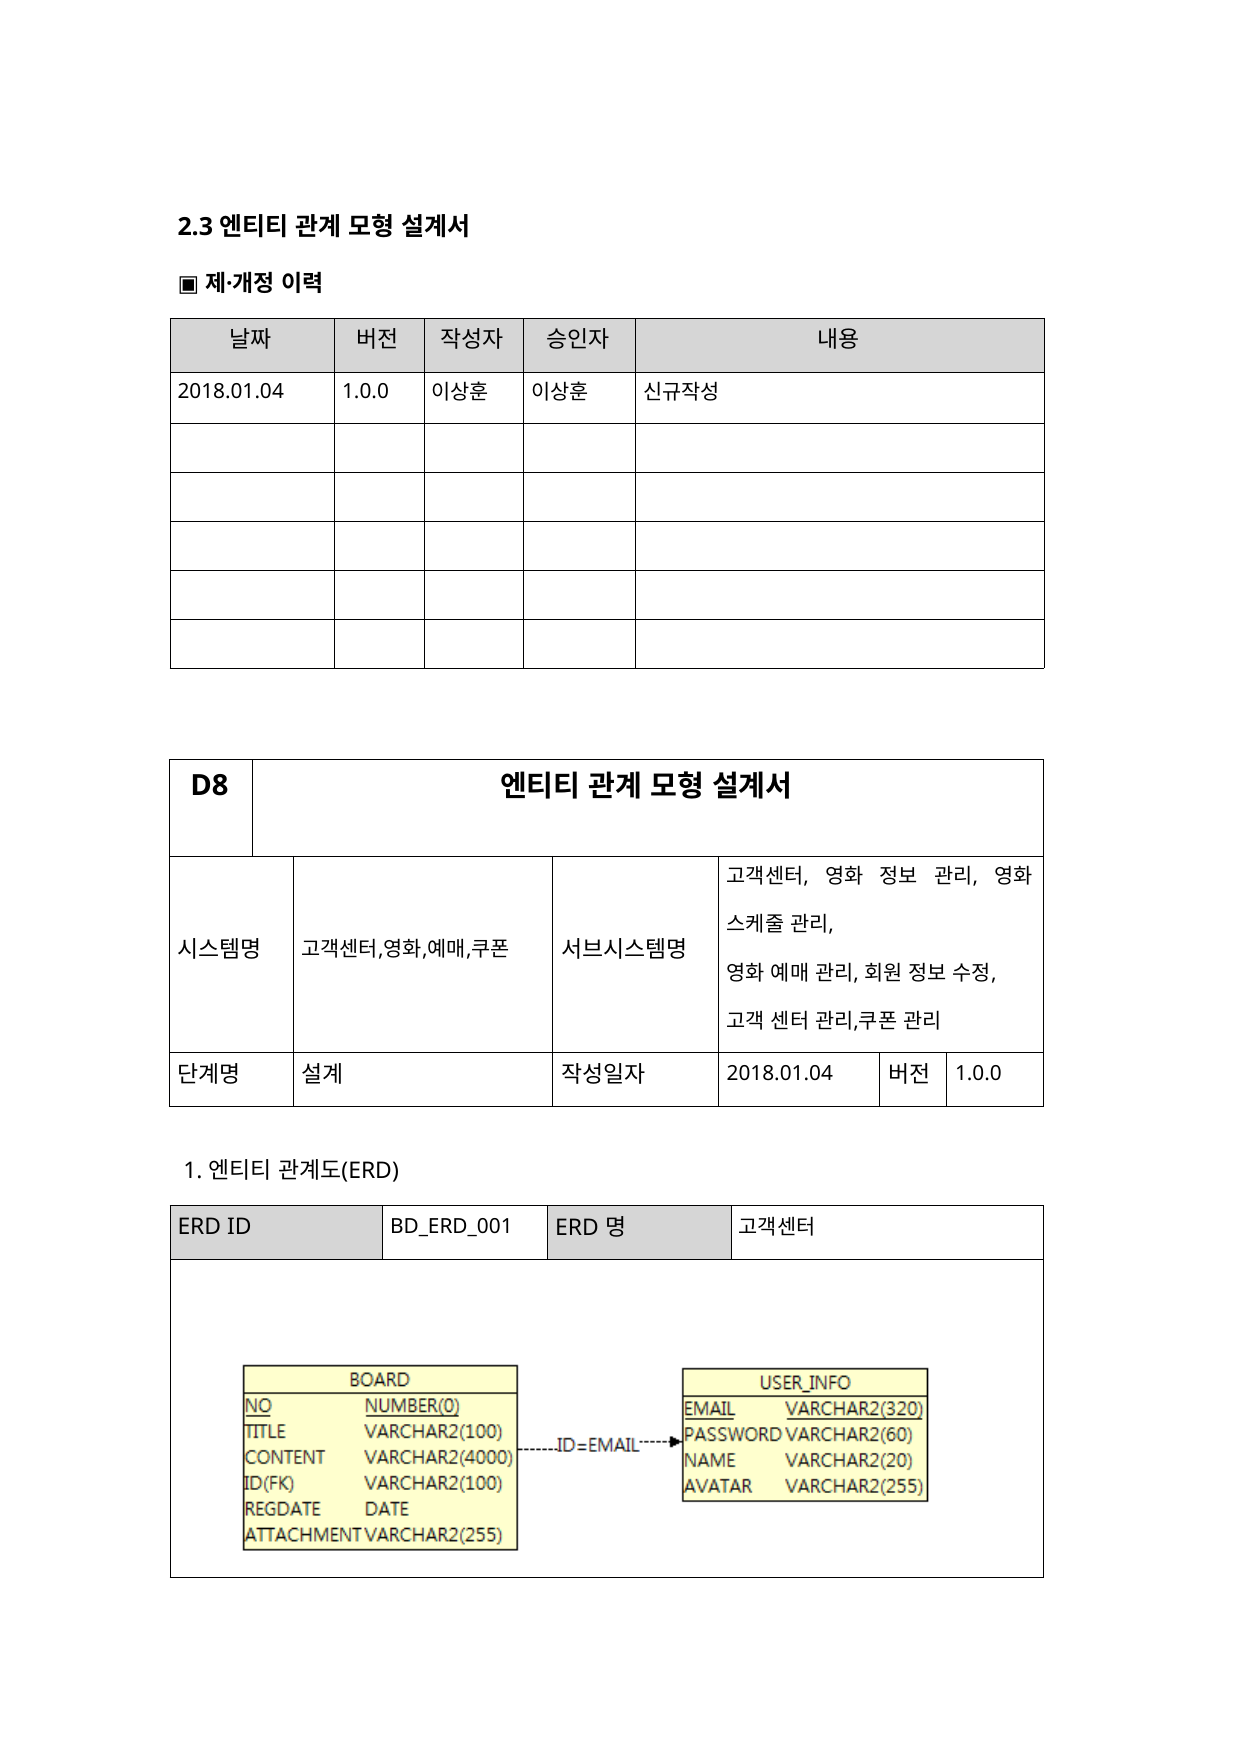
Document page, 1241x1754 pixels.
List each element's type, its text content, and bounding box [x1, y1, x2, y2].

table_cell [335, 522, 424, 570]
table_cell [425, 473, 523, 521]
table_cell [524, 473, 635, 521]
table_header BD_ERD_001 [383, 1206, 547, 1259]
table_cell [636, 620, 1044, 668]
table_header 고객센터 [732, 1206, 1043, 1259]
text 1. 엔티티 관계도(ERD) [177, 1152, 1063, 1185]
table_cell 신규작성 [636, 373, 1044, 423]
table_cell [636, 424, 1044, 472]
table_cell 버전 [880, 1053, 946, 1106]
table_cell 이상훈 [425, 373, 523, 423]
table_cell [425, 620, 523, 668]
table_cell 이상훈 [524, 373, 635, 423]
table_cell 고객센터, 영화 정보 관리, 영화 스케줄 관리, 영화 예매 관리, 회원 정보 수정, 고객 센터 관리,쿠폰 관리 [719, 857, 1043, 1052]
table_header D8 [170, 760, 252, 856]
table_cell [636, 571, 1044, 619]
table_cell [636, 473, 1044, 521]
table_header 엔티티 관계 모형 설계서 [253, 760, 1043, 856]
table_cell [524, 424, 635, 472]
table_cell 설계 [294, 1053, 552, 1106]
picture [228, 1350, 967, 1574]
table_header 승인자 [524, 319, 635, 372]
table_cell [425, 424, 523, 472]
table_header ERD ID [171, 1206, 382, 1259]
table_cell 시스템명 [170, 857, 293, 1052]
table_cell 2018.01.04 [171, 373, 334, 423]
table_cell 서브시스템명 [553, 857, 718, 1052]
table_cell [171, 424, 334, 472]
table_cell [524, 522, 635, 570]
table_header 버전 [335, 319, 424, 372]
table_cell [524, 571, 635, 619]
text 2.3 엔티티 관계 모형 설계서 [177, 207, 1063, 243]
table_cell [171, 473, 334, 521]
table_cell 고객센터,영화,예매,쿠폰 [294, 857, 552, 1052]
table_header ERD 명 [548, 1206, 731, 1259]
table_cell [335, 571, 424, 619]
text ▣ 제·개정 이력 [177, 264, 1063, 298]
table_cell [171, 620, 334, 668]
table_cell [524, 620, 635, 668]
table_cell [171, 1260, 1043, 1576]
table_header 작성자 [425, 319, 523, 372]
table_cell [335, 473, 424, 521]
table_header 내용 [636, 319, 1044, 372]
table_header 날짜 [171, 319, 334, 372]
table_cell 2018.01.04 [719, 1053, 879, 1106]
table_cell 1.0.0 [947, 1053, 1043, 1106]
table_cell 단계명 [170, 1053, 293, 1106]
table_cell 1.0.0 [335, 373, 424, 423]
table_cell [636, 522, 1044, 570]
table_cell [425, 571, 523, 619]
table_cell [335, 620, 424, 668]
table_cell [335, 424, 424, 472]
table_cell [171, 522, 334, 570]
table_cell [171, 571, 334, 619]
table_cell 작성일자 [553, 1053, 718, 1106]
table_cell [425, 522, 523, 570]
